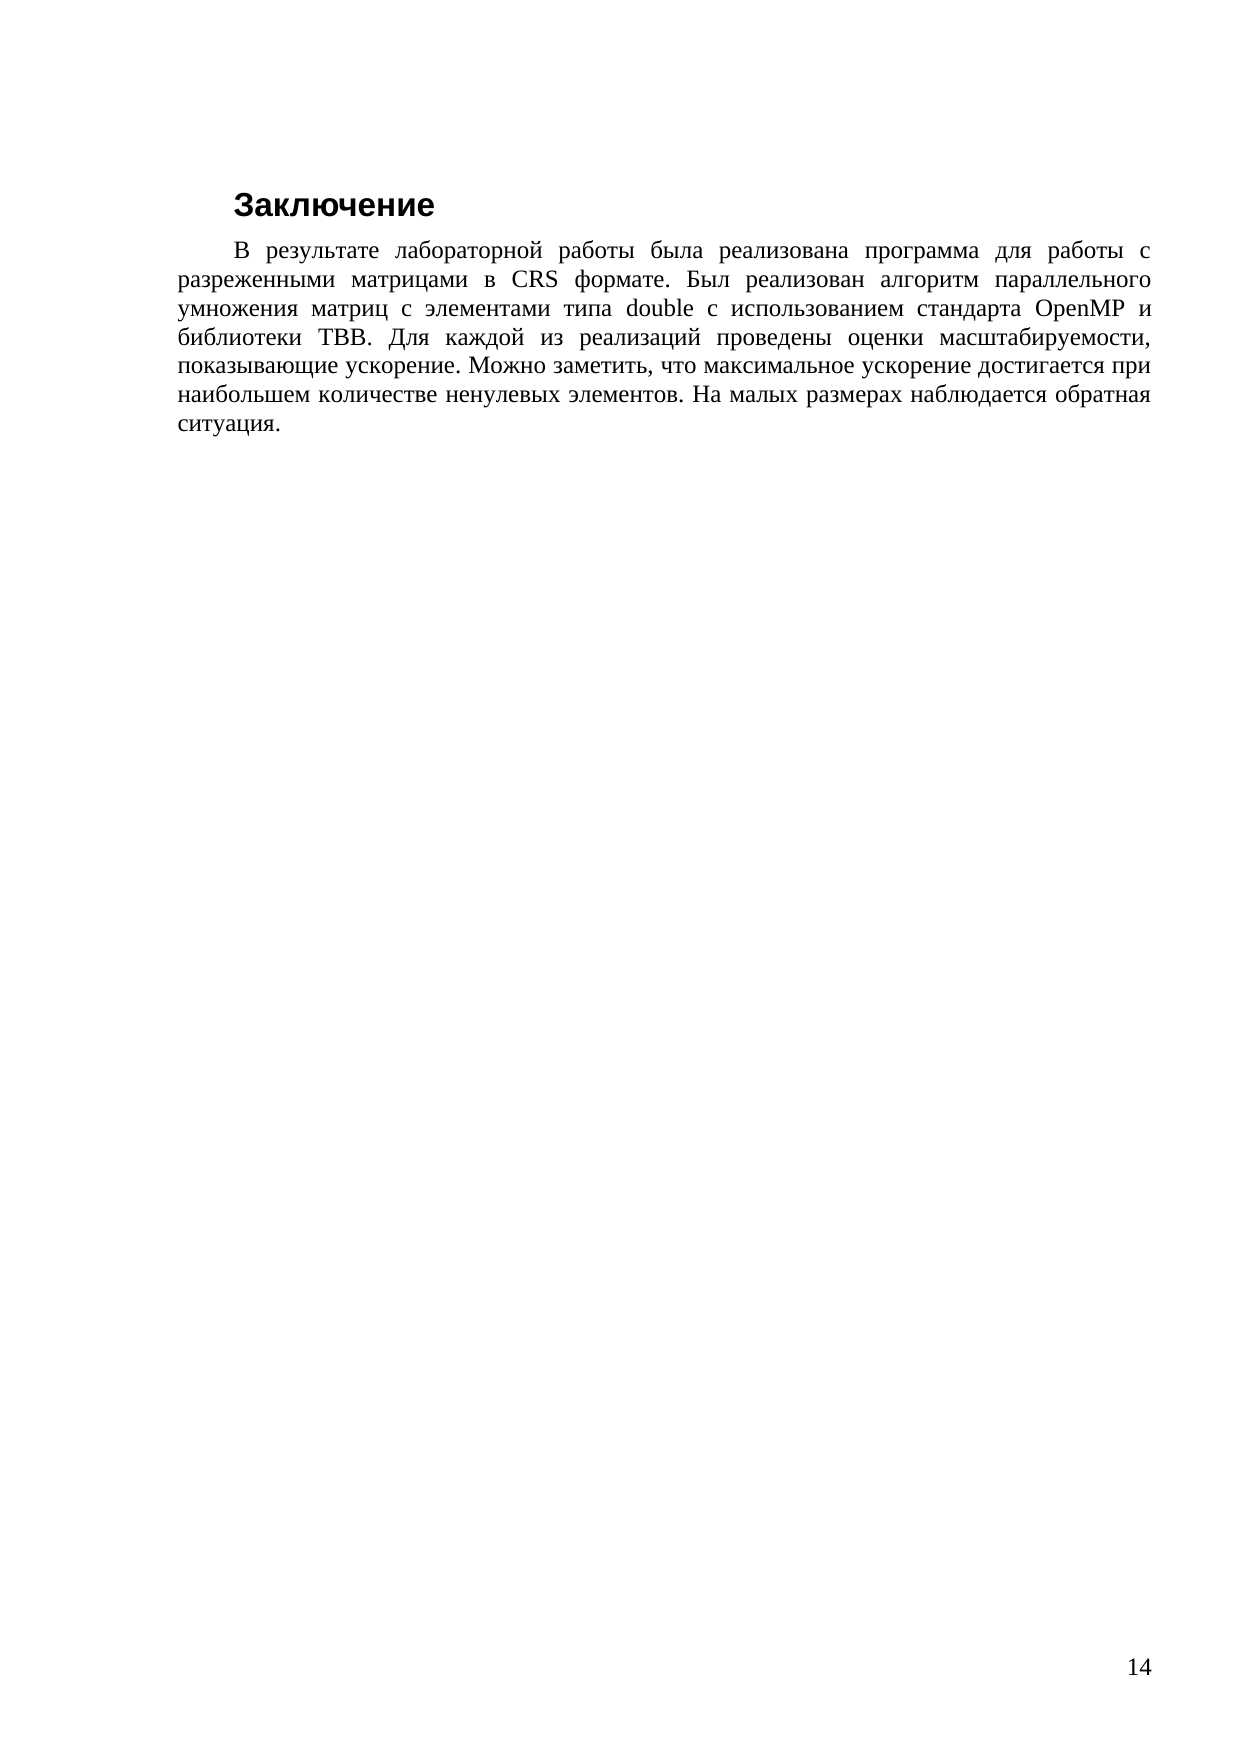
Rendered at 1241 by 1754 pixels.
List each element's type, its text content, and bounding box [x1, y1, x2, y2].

subtitle Заключение [177, 184, 1152, 223]
text В результате лабораторной работы была реализована программа для работы с разреженными матрицами в CRS формате. Был реализован алгоритм параллельного умножения матриц с элементами типа double с использованием стандарта OpenMP и библиотеки TBB. Для каждой из реализаций проведены оценки масштабируемости, показывающие ускорение. Можно заметить, что максимальное ускорение достигается при наибольшем количестве ненулевых элементов. На малых размерах наблюдается обратная ситуация. [177, 236, 1152, 437]
